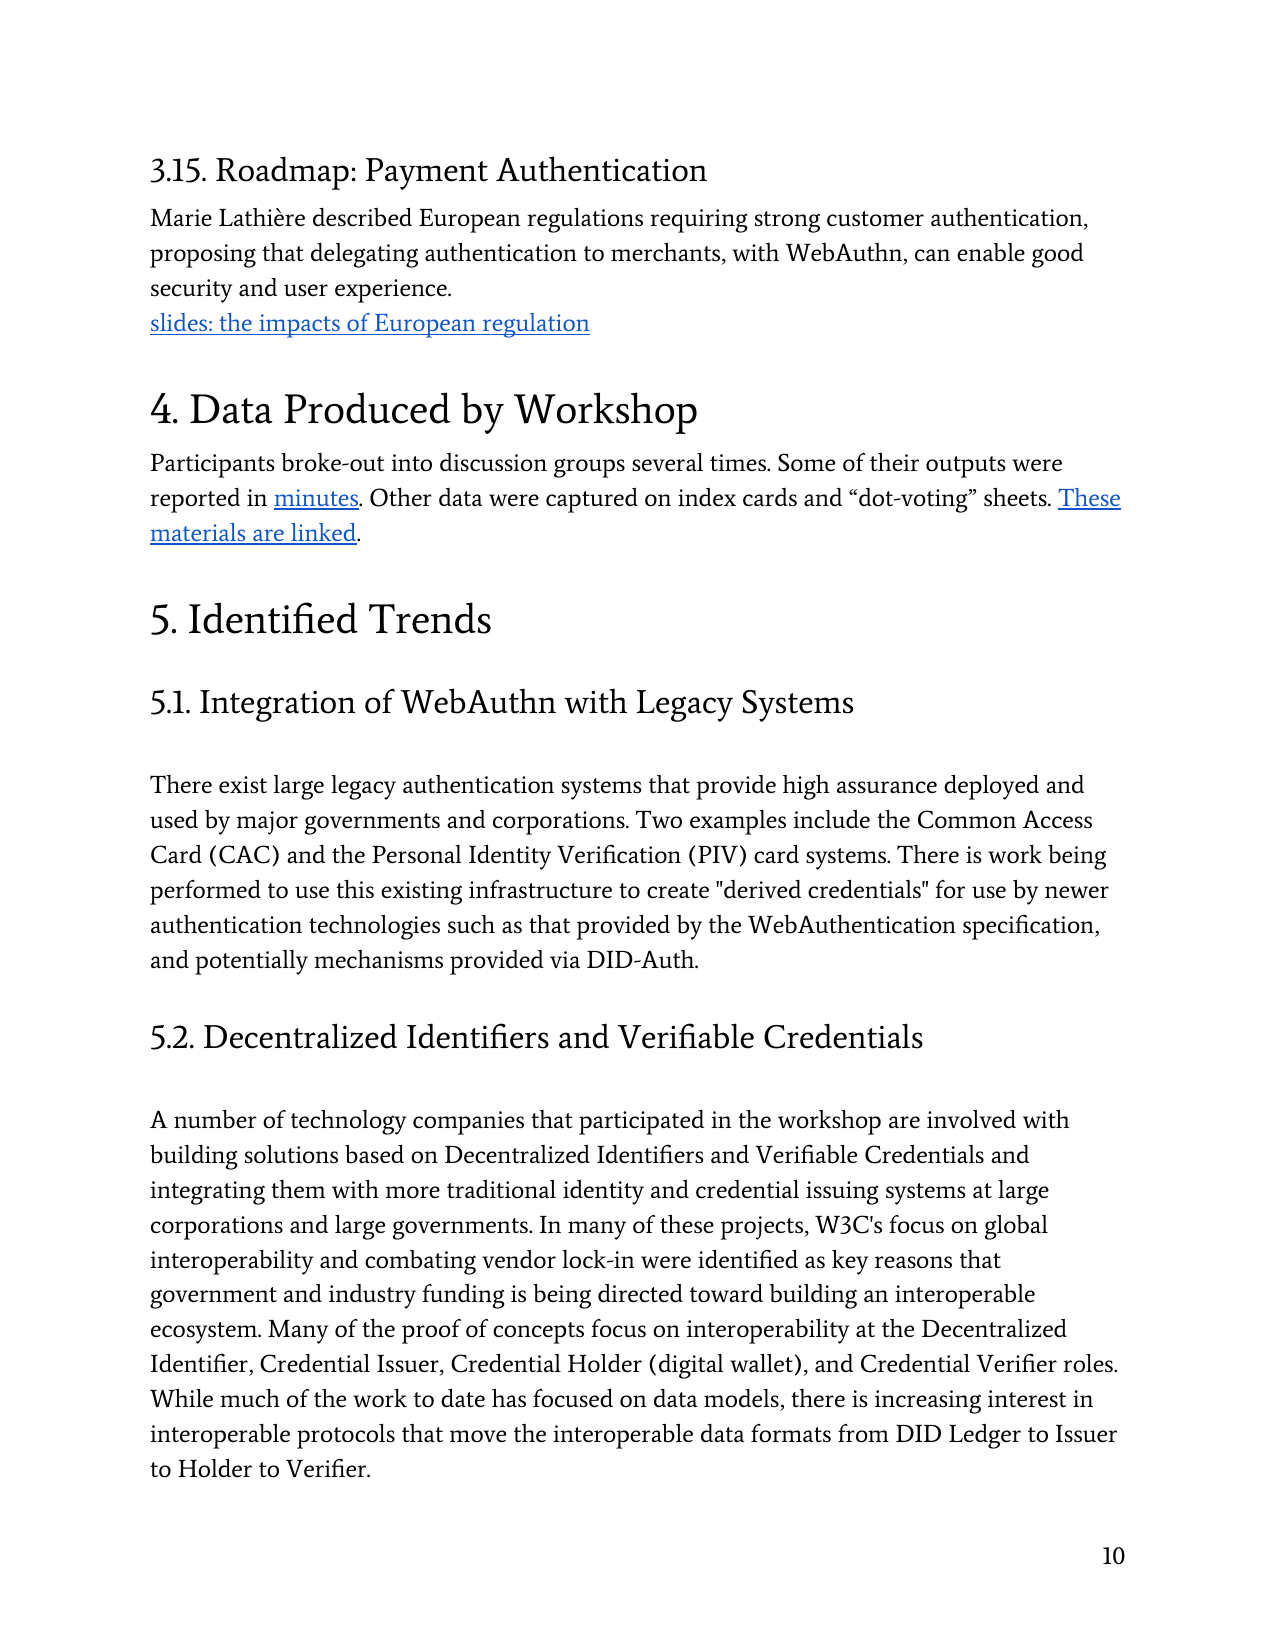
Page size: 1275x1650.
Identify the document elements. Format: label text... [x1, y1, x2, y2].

text Participants broke-out into discussion groups several times. Some of their outputs were reported in minutes. Other data were captured on index cards and “dot-voting” sheets. These materials are linked. [150, 447, 1125, 548]
subtitle ​5.2.​ Decentralized Identifiers and Verifiable Credentials [150, 1017, 1125, 1057]
subtitle ​5.​ Identified Trends [150, 594, 1125, 644]
text There exist large legacy authentication systems that provide high assurance deployed and used by major governments and corporations. Two examples include the Common Access Card (CAC) and the Personal Identity Verification (PIV) card systems. There is work being performed to use this existing infrastructure to create "derived credentials" for use by newer authentication technologies such as that provided by the WebAuthentication specification, and potentially mechanisms provided via DID-Auth. [150, 770, 1125, 975]
text slides: the impacts of European regulation [150, 308, 1125, 338]
text Marie Lathière described European regulations requiring strong customer authentication, proposing that delegating authentication to merchants, with WebAuthn, can enable good security and user experience. [150, 203, 1125, 303]
subtitle ​5.1.​ Integration of WebAuthn with Legacy Systems [150, 682, 1125, 722]
text A number of technology companies that participated in the workshop are involved with building solutions based on Decentralized Identifiers and Verifiable Credentials and integrating them with more traditional identity and credential issuing systems at large corporations and large governments. In many of these projects, W3C's focus on global interoperability and combating vendor lock-in were identified as key reasons that government and industry funding is being directed toward building an interoperable ecosystem. Many of the proof of concepts focus on interoperability at the Decentralized Identifier, Credential Issuer, Credential Holder (digital wallet), and Credential Verifier roles. While much of the work to date has focused on data models, there is increasing interest in interoperable protocols that move the interoperable data formats from DID Ledger to Issuer to Holder to Verifier. [150, 1104, 1125, 1484]
subtitle 4.​ Data Produced by Workshop [150, 384, 1125, 435]
subtitle ​3.15.​ Roadmap: Payment Authentication [150, 150, 1125, 191]
